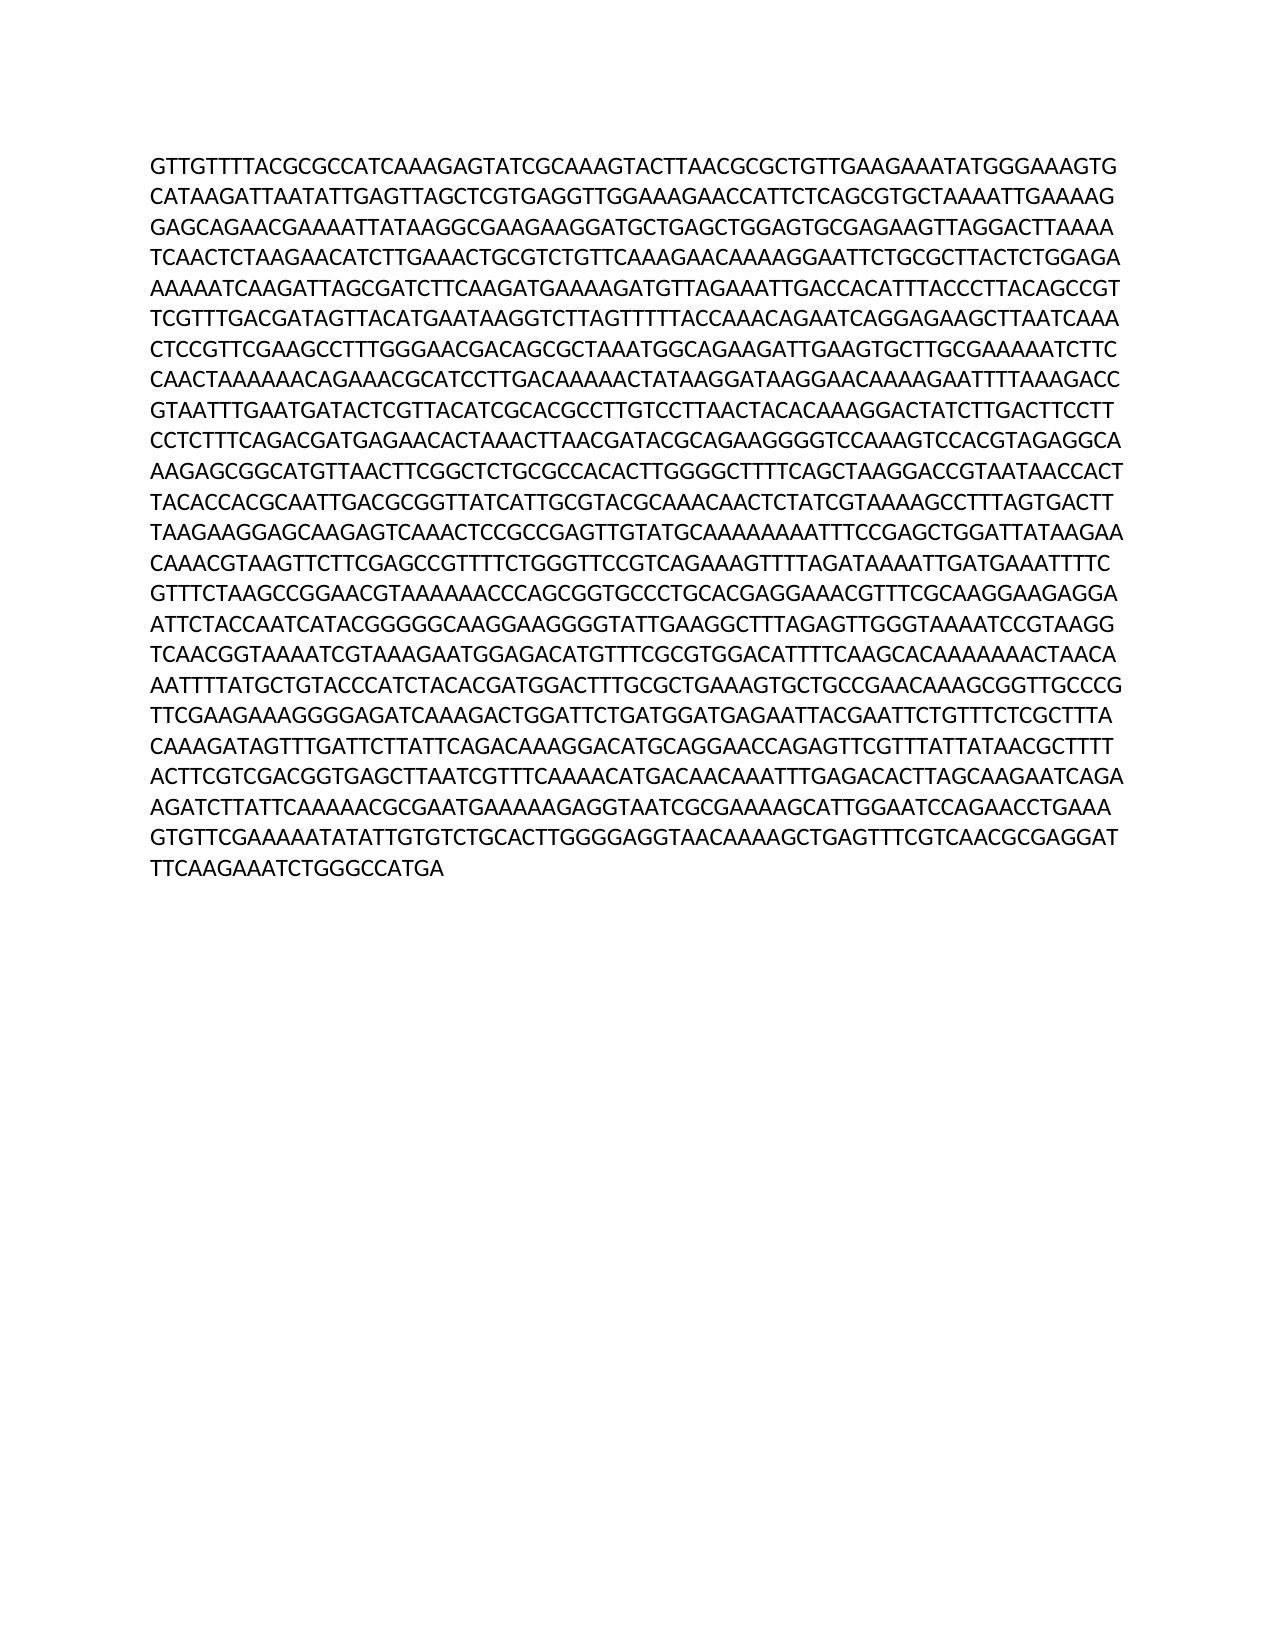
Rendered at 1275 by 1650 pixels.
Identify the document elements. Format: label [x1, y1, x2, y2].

text [150, 150, 1125, 882]
